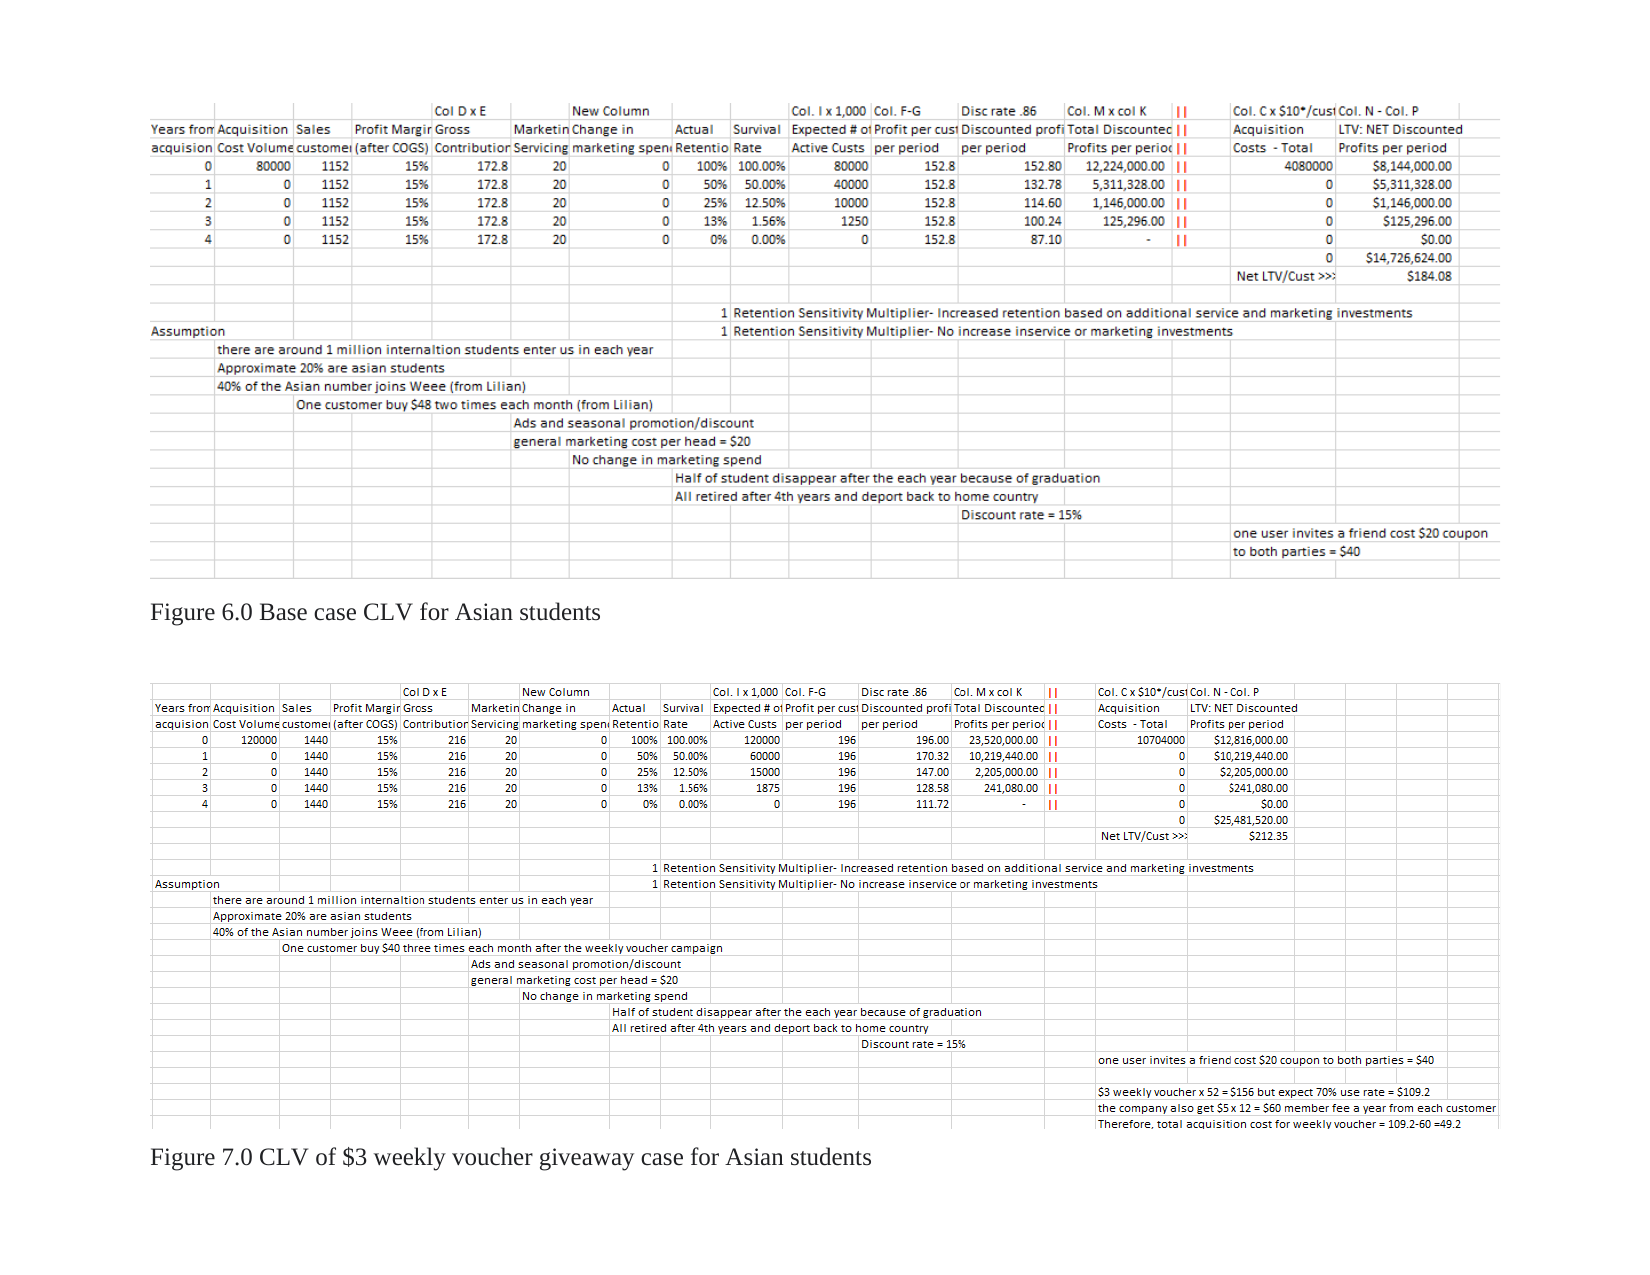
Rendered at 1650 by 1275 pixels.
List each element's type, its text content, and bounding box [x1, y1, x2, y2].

text Figure 6.0 Base case CLV for Asian students [150, 597, 1500, 626]
picture [150, 103, 1500, 579]
picture [150, 683, 1500, 1129]
text Figure 7.0 CLV of $3 weekly voucher giveaway case for Asian students [150, 1142, 1500, 1171]
